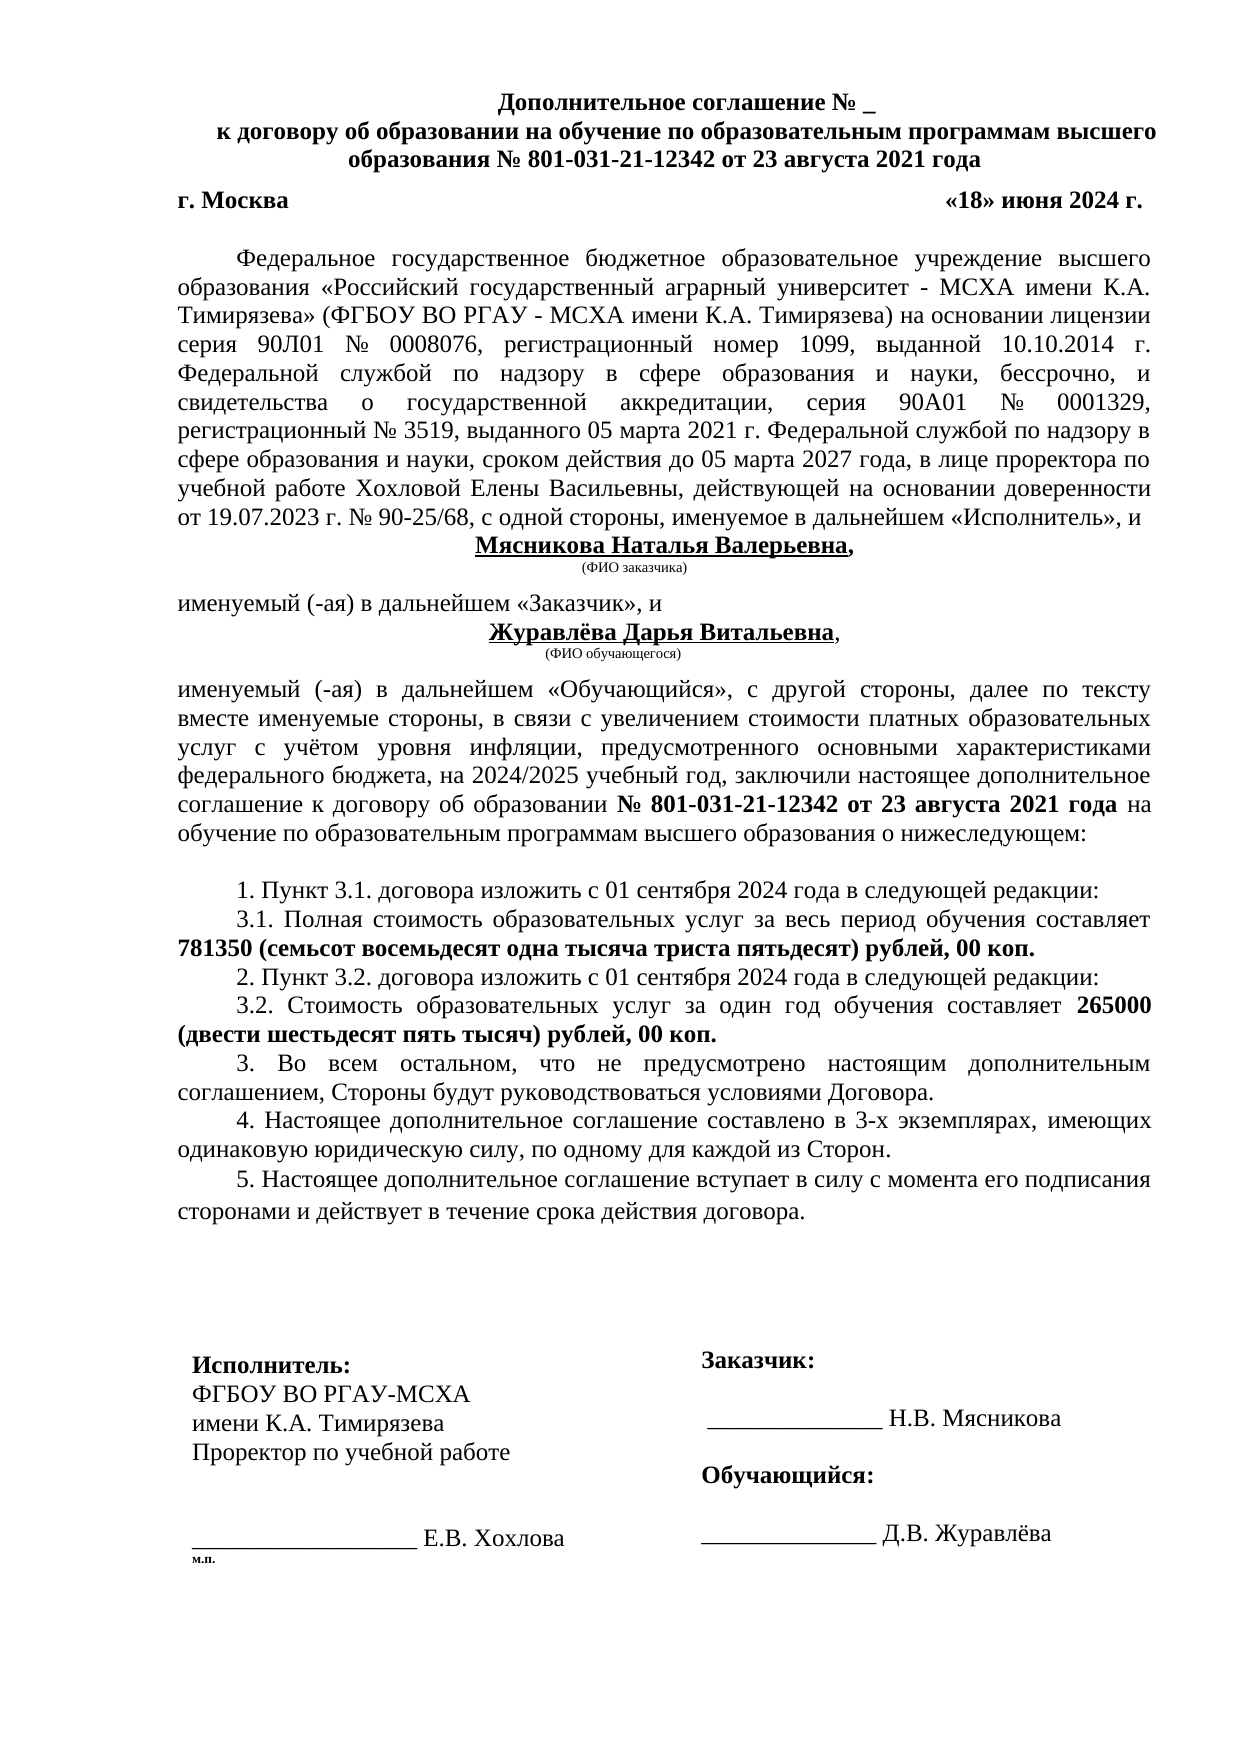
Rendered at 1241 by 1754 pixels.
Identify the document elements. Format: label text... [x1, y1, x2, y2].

text именуемый (-ая) в дальнейшем «Обучающийся», с другой стороны, далее по тексту вместе именуемые стороны, в связи с увеличением стоимости платных образовательных услуг с учётом уровня инфляции, предусмотренного основными характеристиками федерального бюджета, на 2024/2025 учебный год, заключили настоящее дополнительное соглашение к договору об образовании № 801-031-21-12342 от 23 августа 2021 года на обучение по образовательным программам высшего образования о нижеследующем: [177, 674, 1152, 847]
text 3.1. Полная стоимость образовательных услуг за весь период обучения составляет 781350 (семьсот восемьдесят одна тысяча триста пятьдесят) рублей, 00 коп. [177, 904, 1152, 962]
text (ФИО обучающегося) [177, 645, 1152, 674]
table_header Исполнитель: ФГБОУ ВО РГАУ-МСХА имени К.А. Тимирязева Проректор по учебной работе __________________ Е.В. Хохлова м.п. [185, 1350, 664, 1611]
text 1. Пункт 3.1. договора изложить с 01 сентября 2024 года в следующей редакции: [177, 875, 1152, 904]
text 5. Настоящее дополнительное соглашение вступает в силу с момента его подписания сторонами и действует в течение срока действия договора. [177, 1163, 1152, 1225]
text 3. Во всем остальном, что не предусмотрено настоящим дополнительным соглашением, Стороны будут руководствоваться условиями Договора. [177, 1048, 1152, 1105]
text Мясникова Наталья Валерьевна, [177, 530, 1152, 559]
text 2. Пункт 3.2. договора изложить с 01 сентября 2024 года в следующей редакции: [177, 962, 1152, 990]
text Заказчик: [701, 1345, 1152, 1374]
text Федеральное государственное бюджетное образовательное учреждение высшего образования «Российский государственный аграрный университет - МСХА имени К.А. Тимирязева» (ФГБОУ ВО РГАУ - МСХА имени К.А. Тимирязева) на основании лицензии серия 90Л01 № 0008076, регистрационный номер 1099, выданной 10.10.2014 г. Федеральной службой по надзору в сфере образования и науки, бессрочно, и свидетельства о государственной аккредитации, серия 90А01 № 0001329, регистрационный № 3519, выданного 05 марта 2021 г. Федеральной службой по надзору в сфере образования и науки, сроком действия до 05 марта 2027 года, в лице проректора по учебной работе Хохловой Елены Васильевны, действующей на основании доверенности от 19.07.2023 г. № 90-25/68, с одной стороны, именуемое в дальнейшем «Исполнитель», и [177, 243, 1152, 530]
text к договору об образовании на обучение по образовательным программам высшего образования № 801-031-21-12342 от 23 августа 2021 года [133, 116, 1196, 173]
text Дополнительное соглашение № _ [177, 87, 1196, 116]
text (ФИО заказчика) [177, 559, 1152, 588]
text ______________ Н.В. Мясникова [701, 1403, 1152, 1432]
text 4. Настоящее дополнительное соглашение составлено в 3-х экземплярах, имеющих одинаковую юридическую силу, по одному для каждой из Сторон. [177, 1105, 1152, 1163]
text именуемый (-ая) в дальнейшем «Заказчик», и [177, 588, 1152, 617]
text Журавлёва Дарья Витальевна, [177, 617, 1152, 645]
text 3.2. Стоимость образовательных услуг за один год обучения составляет 265000 (двести шестьдесят пять тысяч) рублей, 00 коп. [177, 990, 1152, 1048]
text Обучающийся: [701, 1460, 1152, 1489]
text г. Москва «18» июня 2024 г. [133, 185, 1196, 214]
text ______________ Д.В. Журавлёва [701, 1518, 1152, 1547]
